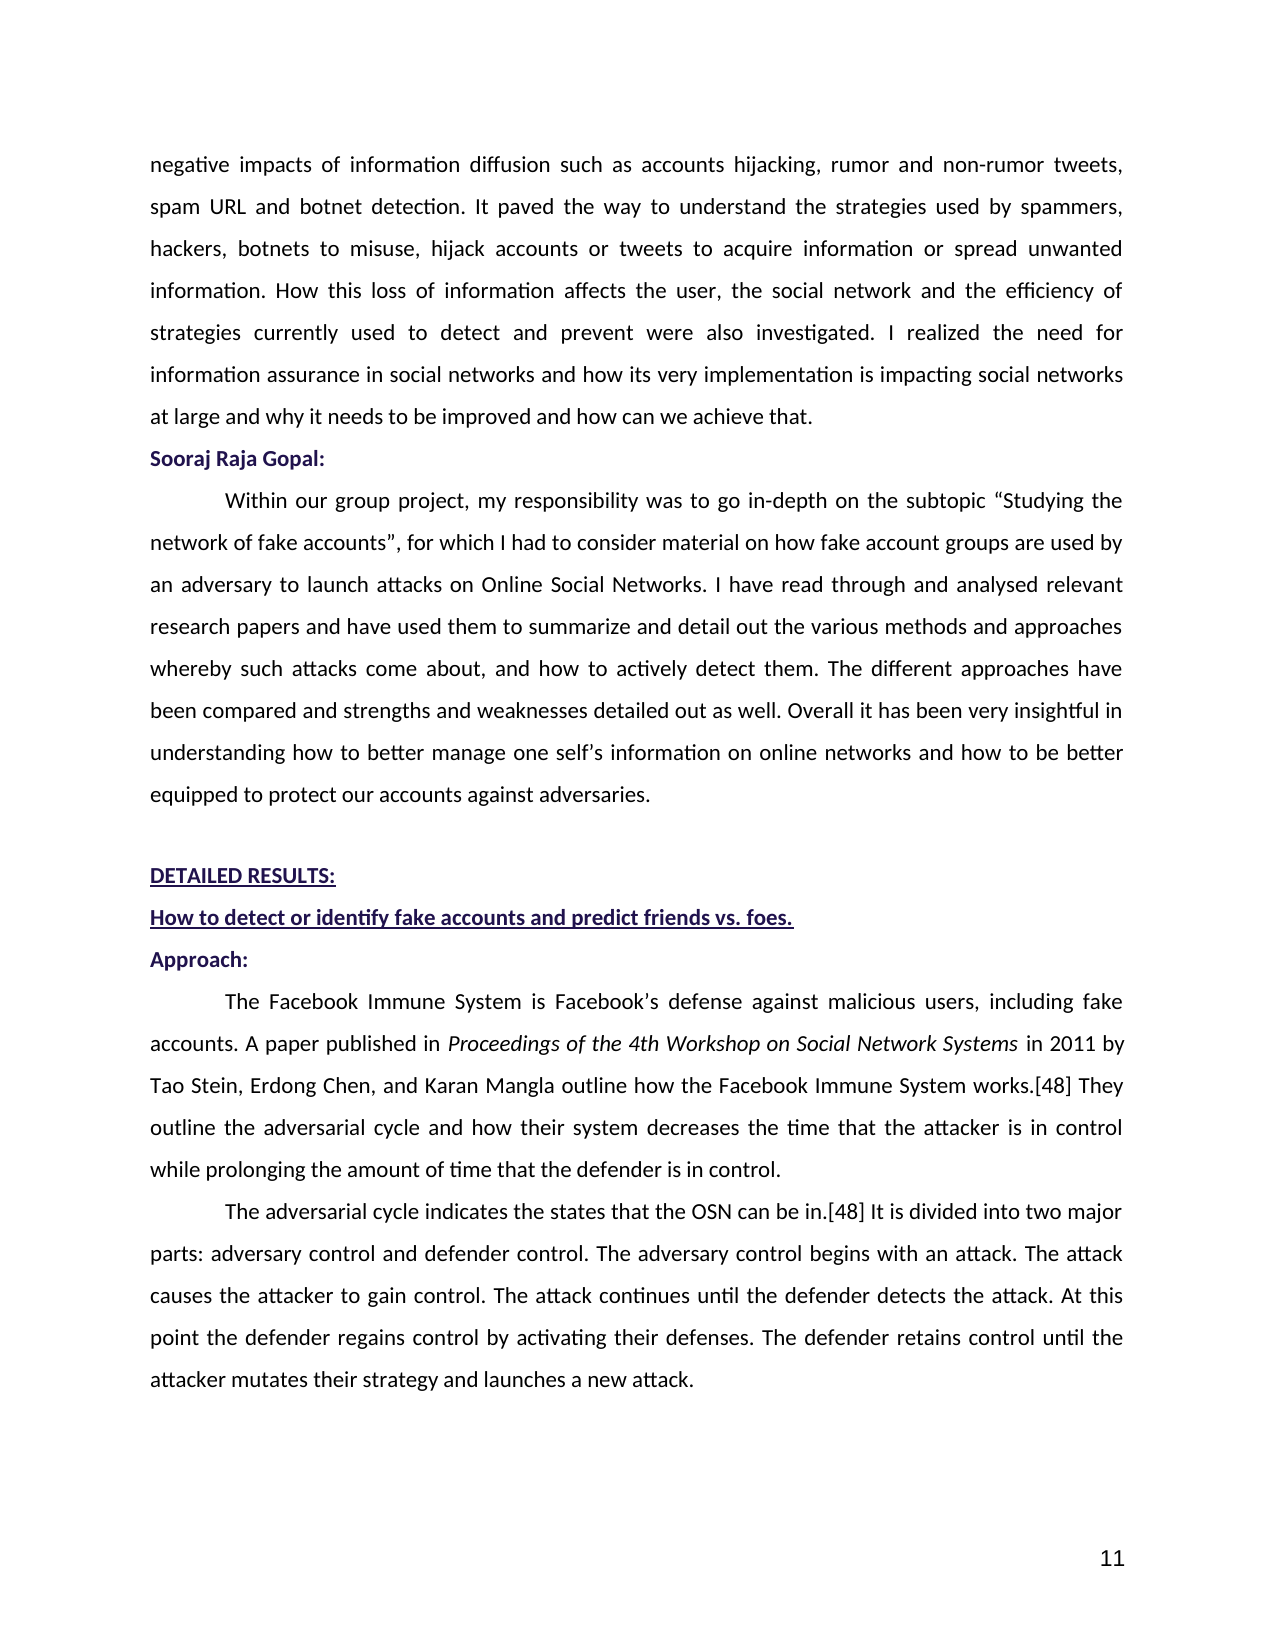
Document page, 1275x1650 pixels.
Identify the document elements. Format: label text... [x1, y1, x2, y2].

text Sooraj Raja Gopal: [150, 444, 1125, 472]
text Approach: [150, 945, 1125, 973]
text The adversarial cycle indicates the states that the OSN can be in.[48] It is divided into two major parts: adversary control and defender control. The adversary control begins with an attack. The attack causes the attacker to gain control. The attack continues until the defender detects the attack. At this point the defender regains control by activating their defenses. The defender retains control until the attacker mutates their strategy and launches a new attack. [150, 1197, 1125, 1393]
text The Facebook Immune System is Facebook’s defense against malicious users, including fake accounts. A paper published in Proceedings of the 4th Workshop on Social Network Systems in 2011 by Tao Stein, Erdong Chen, and Karan Mangla outline how the Facebook Immune System works.[48] They outline the adversarial cycle and how their system decreases the time that the attacker is in control while prolonging the amount of time that the defender is in control. [150, 987, 1125, 1183]
text DETAILED RESULTS: [150, 861, 1125, 889]
text How to detect or identify fake accounts and predict friends vs. foes. [150, 903, 1125, 931]
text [150, 150, 1125, 430]
text Within our group project, my responsibility was to go in-depth on the subtopic “Studying the network of fake accounts”, for which I had to consider material on how fake account groups are used by an adversary to launch attacks on Online Social Networks. I have read through and analysed relevant research papers and have used them to summarize and detail out the various methods and approaches whereby such attacks come about, and how to actively detect them. The different approaches have been compared and strengths and weaknesses detailed out as well. Overall it has been very insightful in understanding how to better manage one self’s information on online networks and how to be better equipped to protect our accounts against adversaries. [150, 486, 1125, 808]
